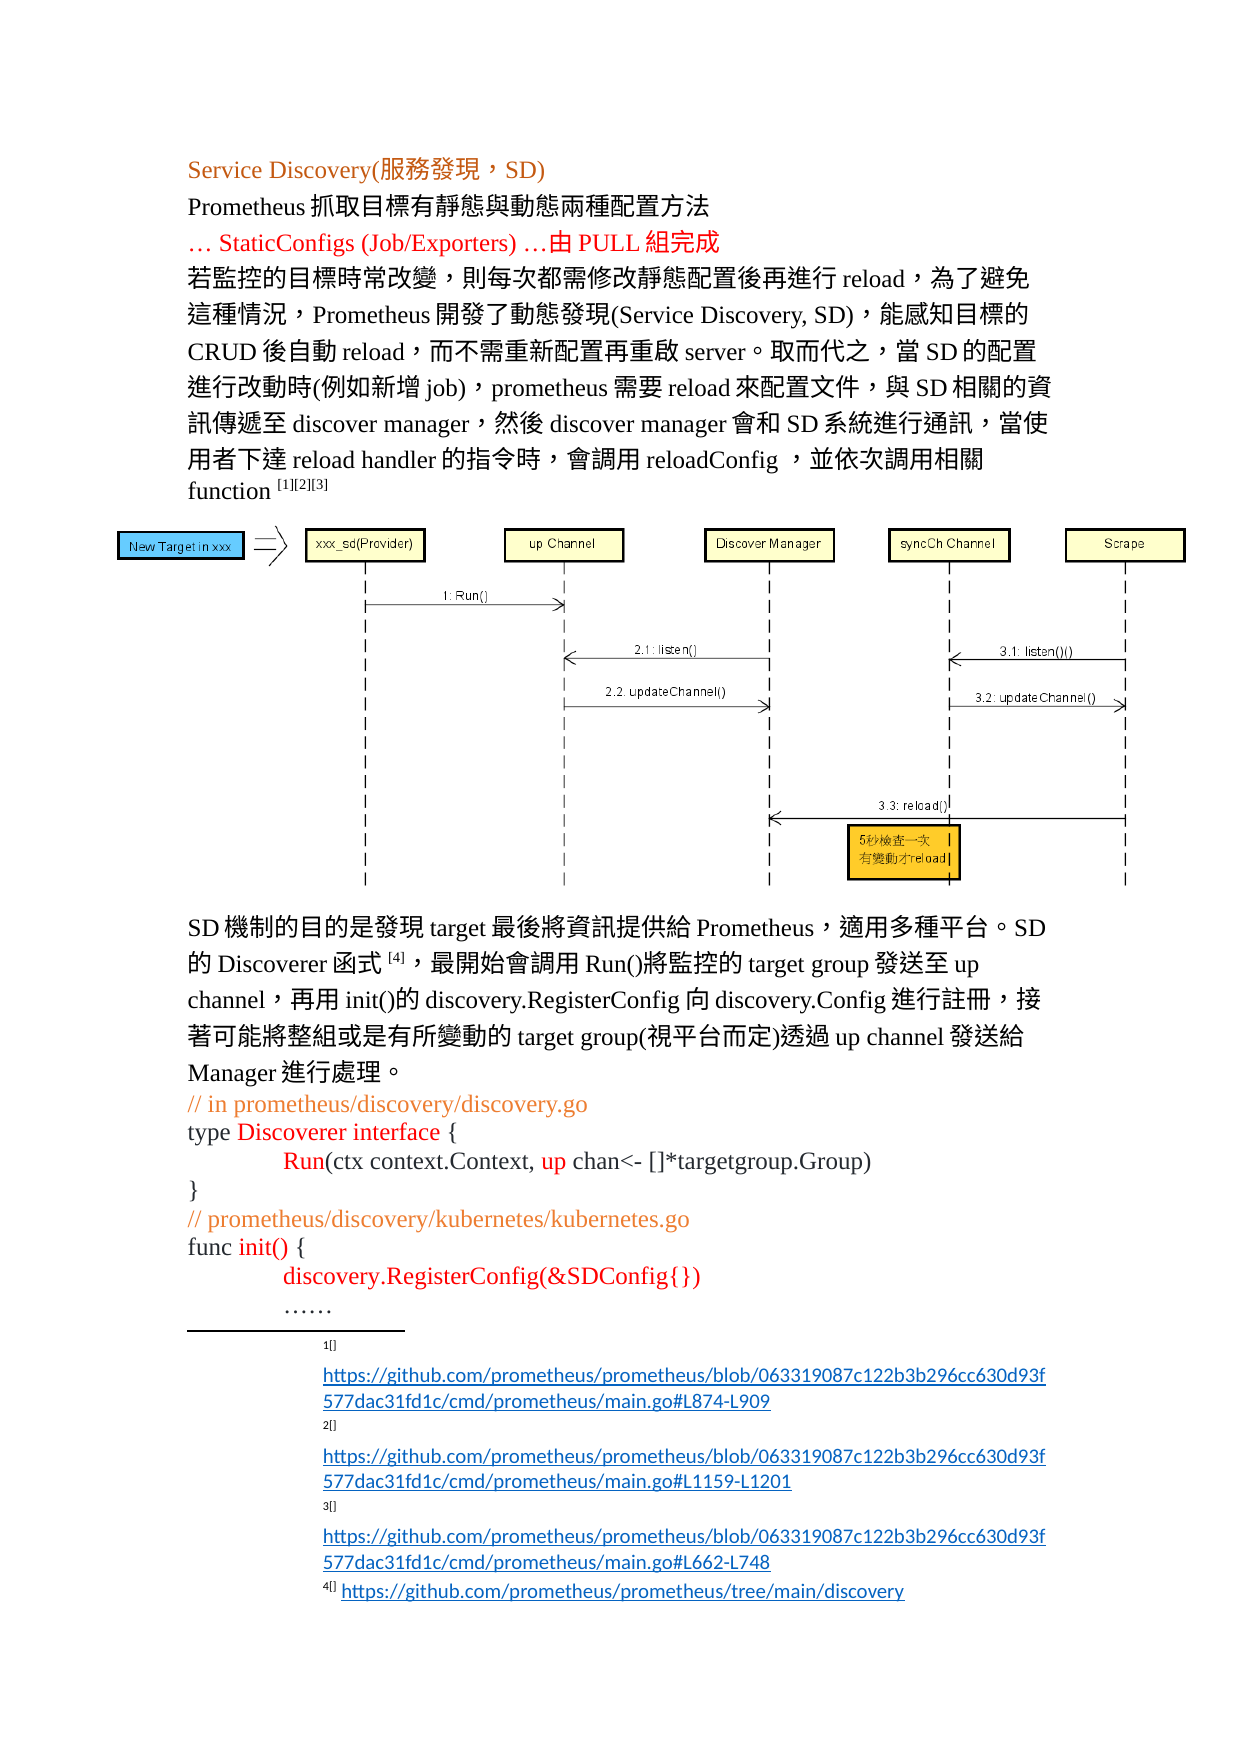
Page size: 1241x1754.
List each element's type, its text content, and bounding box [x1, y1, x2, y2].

picture [112, 519, 1188, 889]
text SD機制的目的是發現target最後將資訊提供給Prometheus，適用多種平台。SD的Discoverer函式 []，最開始會調用Run()將監控的target group發送至up channel，再用init()的discovery.RegisterConfig向discovery.Config進行註冊，接著可能將整組或是有所變動的target group(視平台而定)透過up channel發送給Manager進行處理。 [187, 907, 1053, 1089]
text … StaticConfigs (Job/Exporters) …由PULL組完成 [187, 222, 1053, 259]
text 若監控的目標時常改變，則每次都需修改靜態配置後再進行reload，為了避免這種情況，Prometheus開發了動態發現(Service Discovery, SD)，能感知目標的CRUD後自動reload，而不需重新配置再重啟server。取而代之，當SD的配置進行改動時(例如新增job)，prometheus需要reload來配置文件，與SD相關的資訊傳遞至discover manager，然後discover manager會和SD系統進行通訊，當使用者下達reload handler的指令時，會調用reloadConfig ，並依次調用相關function [][][] [187, 259, 1053, 505]
text func init() { [187, 1232, 1053, 1261]
text …… [187, 1290, 1053, 1319]
text Run(ctx context.Context, up chan<- []*targetgroup.Group) [187, 1146, 1053, 1175]
text } [187, 1175, 1053, 1204]
text Prometheus抓取目標有靜態與動態兩種配置方法 [187, 186, 1053, 222]
text // in prometheus/discovery/discovery.go [187, 1089, 1053, 1117]
text Service Discovery(服務發現，SD) [187, 150, 1053, 186]
text // prometheus/discovery/kubernetes/kubernetes.go [187, 1204, 1053, 1232]
text discovery.RegisterConfig(&SDConfig{}) [187, 1261, 1053, 1290]
text type Discoverer interface { [187, 1117, 1053, 1146]
